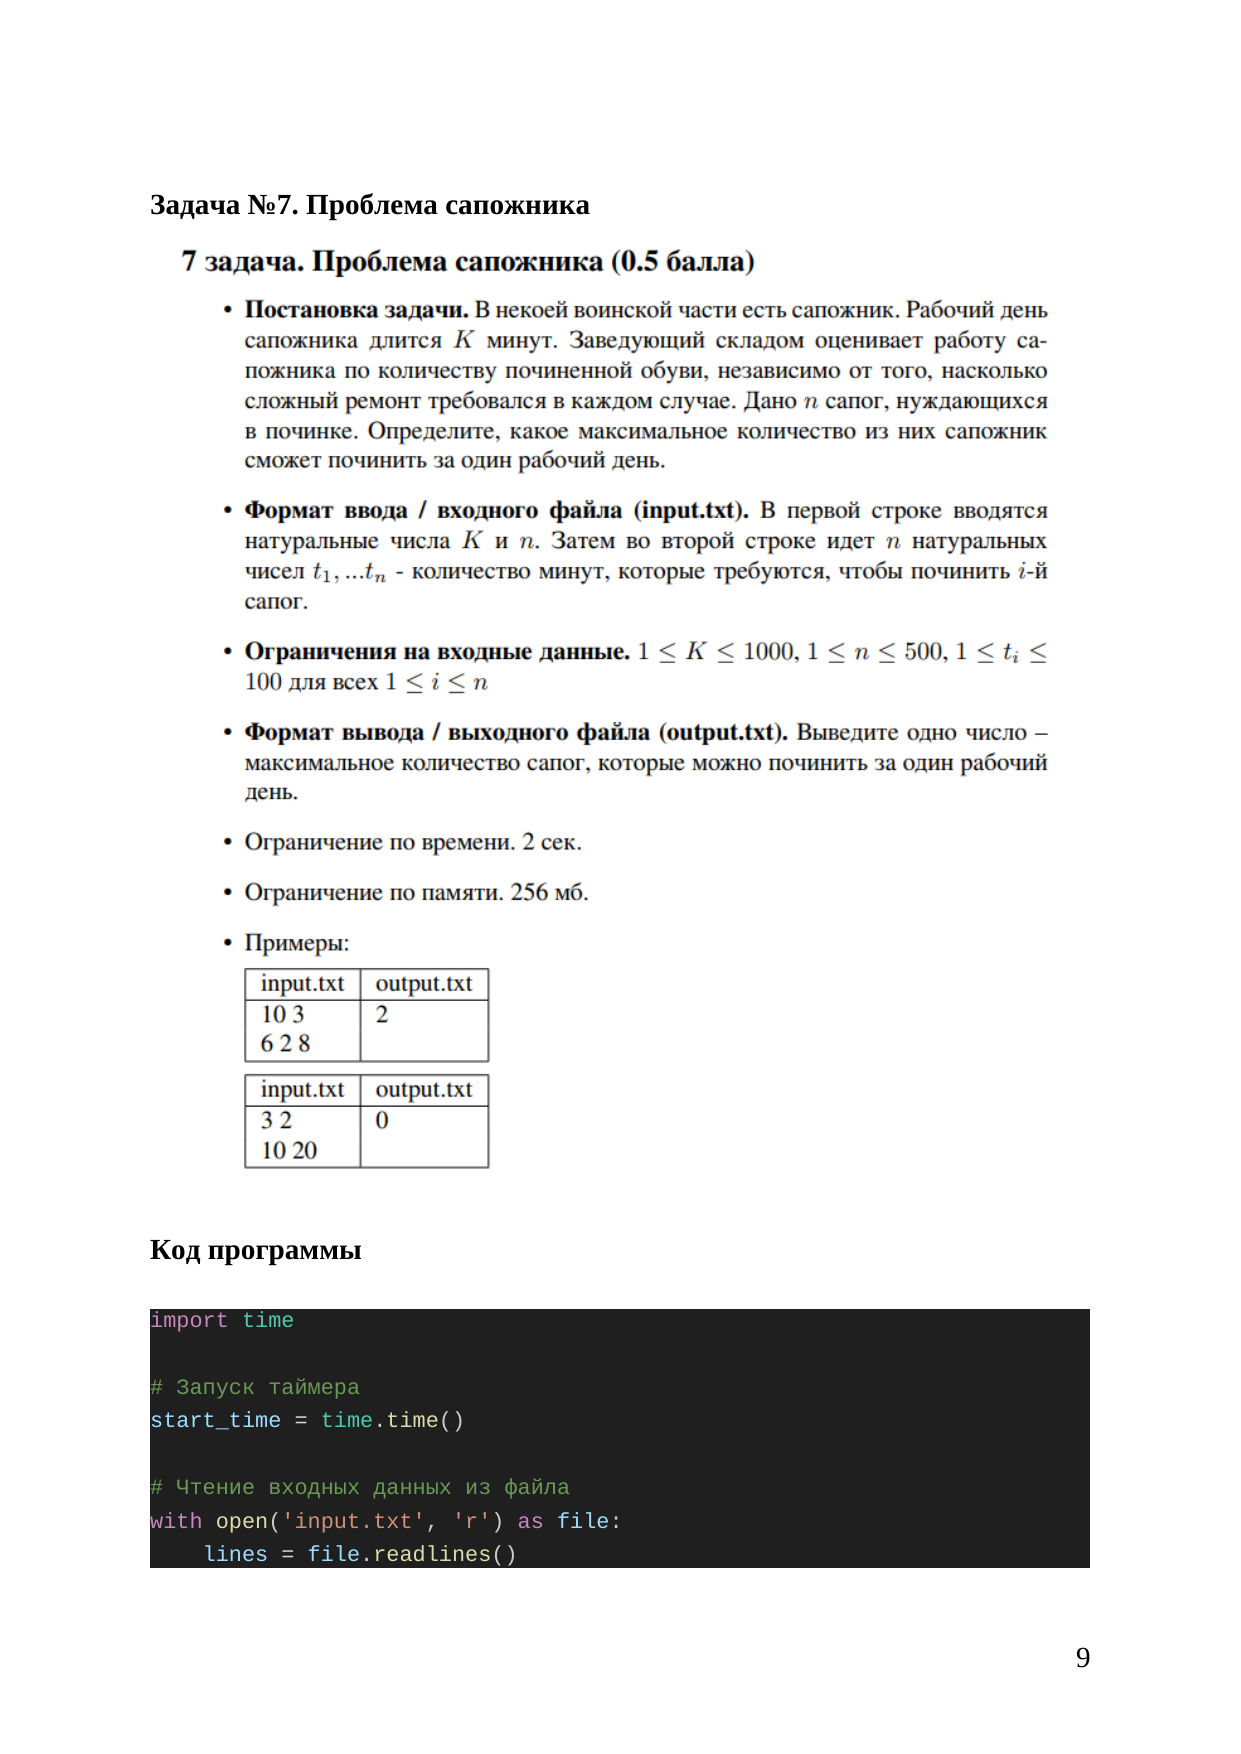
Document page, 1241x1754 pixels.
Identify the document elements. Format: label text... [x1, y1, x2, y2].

text import time [150, 1309, 1090, 1334]
text with open('input.txt', 'r') as file: [150, 1510, 1090, 1535]
text # Запуск таймера [150, 1376, 1090, 1401]
text lines = file.readlines() [150, 1543, 1090, 1568]
picture [150, 233, 1091, 1228]
subtitle Задача №7. Проблема сапожника [150, 187, 1090, 221]
text start_time = time.time() [150, 1410, 1090, 1434]
text Код программы [150, 1232, 1090, 1266]
text # Чтение входных данных из файла [150, 1477, 1090, 1501]
